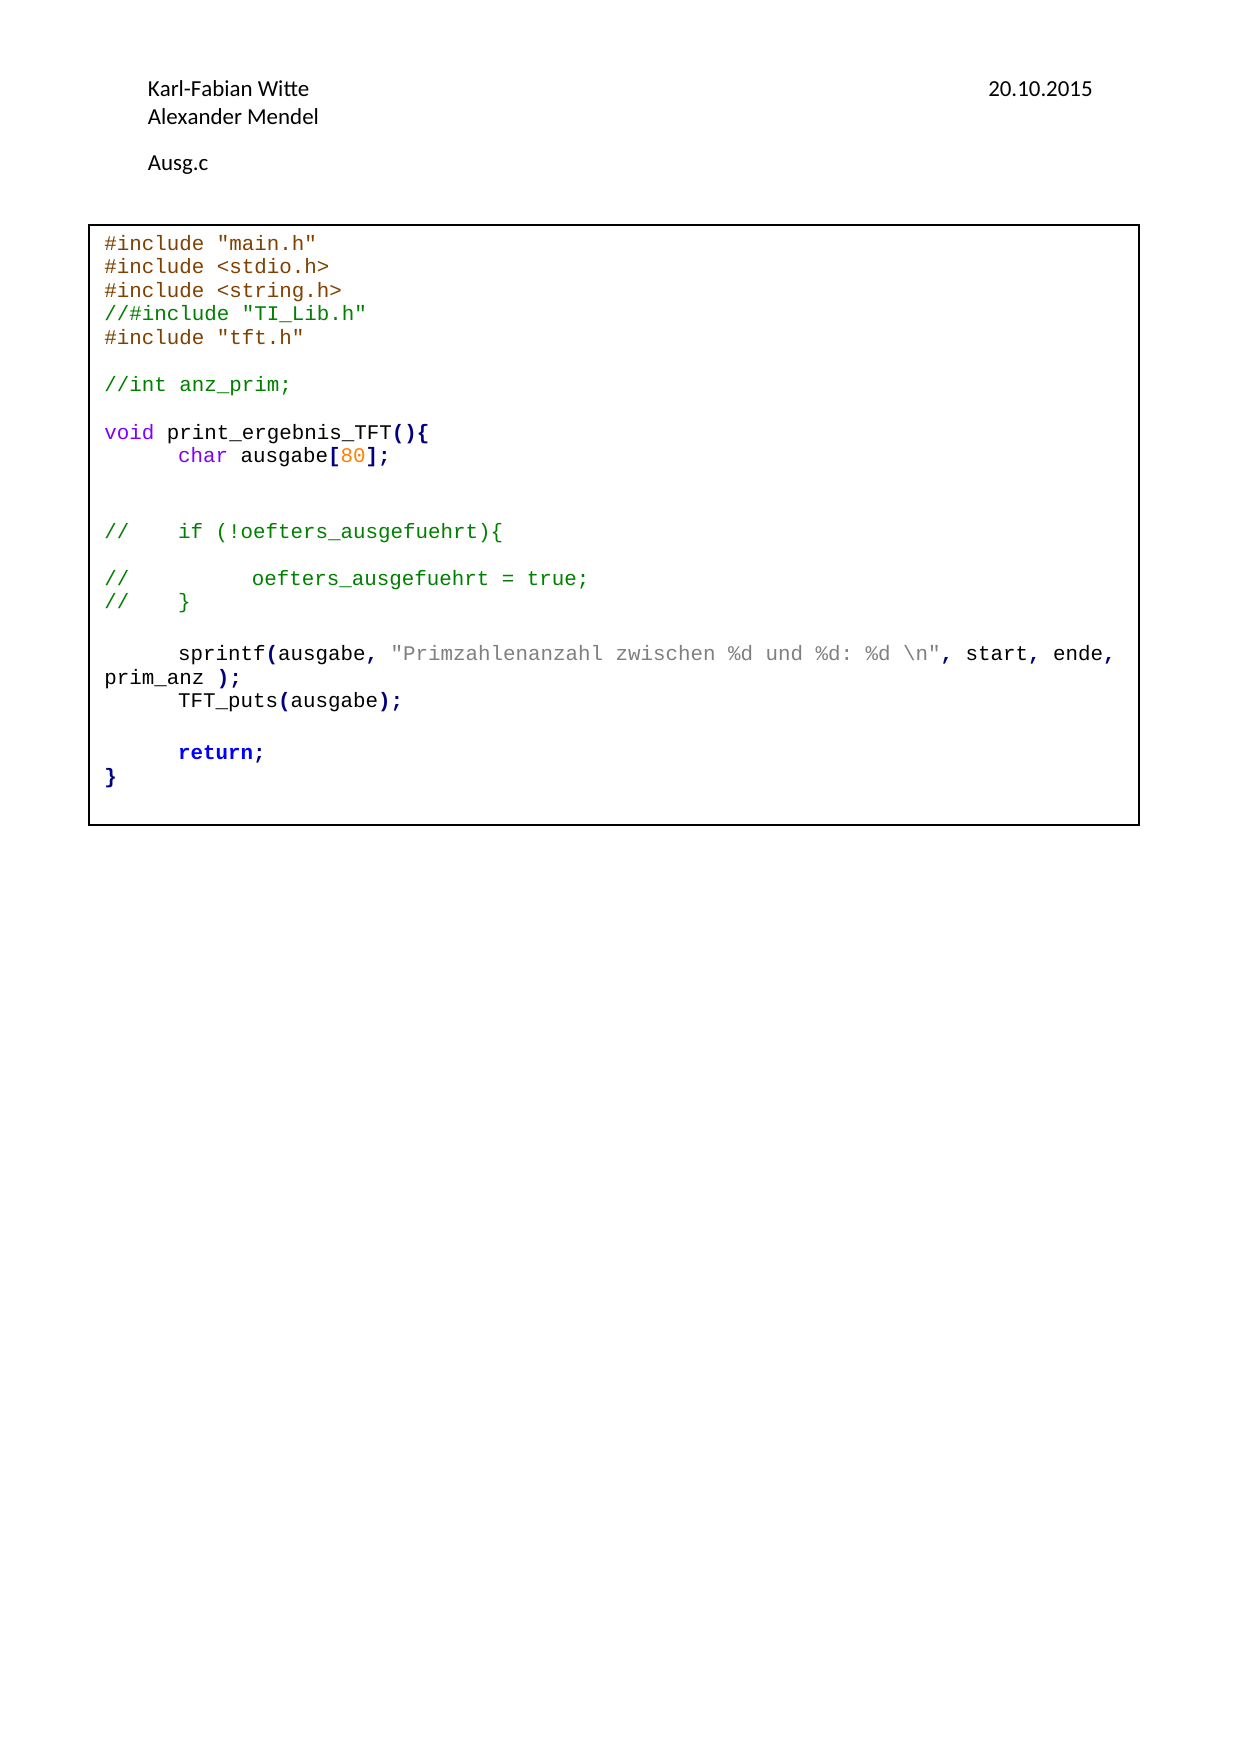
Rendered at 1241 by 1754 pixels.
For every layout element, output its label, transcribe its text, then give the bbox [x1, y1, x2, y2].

text Ausg.c [148, 148, 1093, 176]
